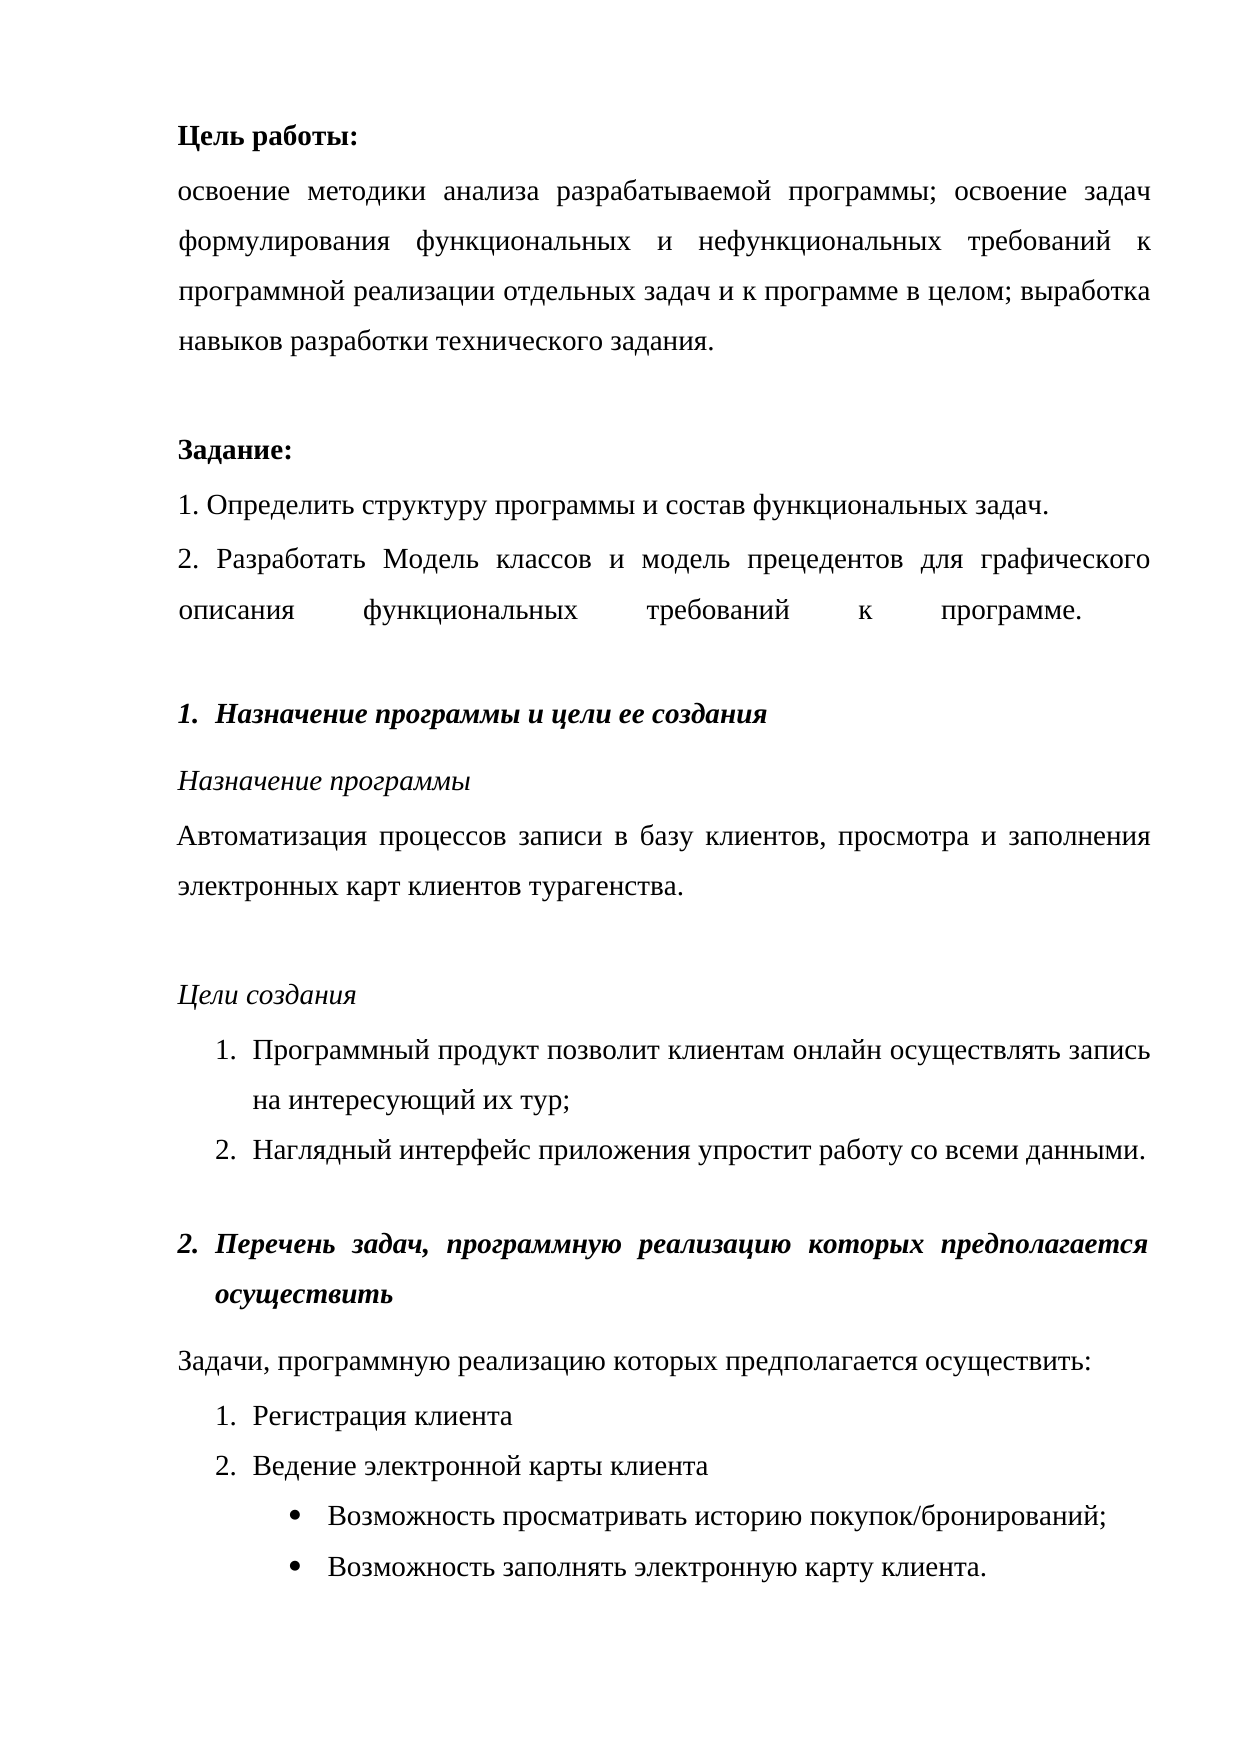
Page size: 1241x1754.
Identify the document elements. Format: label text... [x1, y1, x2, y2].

text Задачи, программную реализацию которых предполагается осуществить: [177, 1343, 1152, 1377]
text Автоматизация процессов записи в базу клиентов, просмотра и заполнения электронных карт клиентов турагенства. [176, 818, 1152, 902]
text освоение методики анализа разрабатываемой программы; освоение задач формулирования функциональных и нефункциональных требований к программной реализации отдельных задач и к программе в целом; выработка навыков разработки технического задания. [177, 173, 1152, 357]
list Ведение электронной карты клиента [215, 1448, 1152, 1481]
text Назначение программы [177, 763, 1152, 797]
text Задание: [177, 432, 1152, 466]
text 1. Определить структуру программы и состав функциональных задач. [177, 487, 1152, 521]
list Регистрация клиента [215, 1398, 1152, 1431]
list Программный продукт позволит клиентам онлайн осуществлять запись на интересующий их тур; [215, 1032, 1152, 1116]
list Назначение программы и цели ее создания [177, 697, 1152, 730]
text Цели создания [177, 977, 1152, 1011]
list Возможность заполнять электронную карту клиента. [290, 1549, 1152, 1582]
text Цель работы: [177, 118, 1152, 152]
list Наглядный интерфейс приложения упростит работу со всеми данными. [215, 1132, 1152, 1166]
text 2. Разработать Модель классов и модель прецедентов для графического описания функциональных требований к программе. [177, 541, 1152, 676]
list Возможность просматривать историю покупок/бронирований; [290, 1498, 1152, 1532]
list Перечень задач, программную реализацию которых предполагается осуществить [177, 1226, 1152, 1310]
